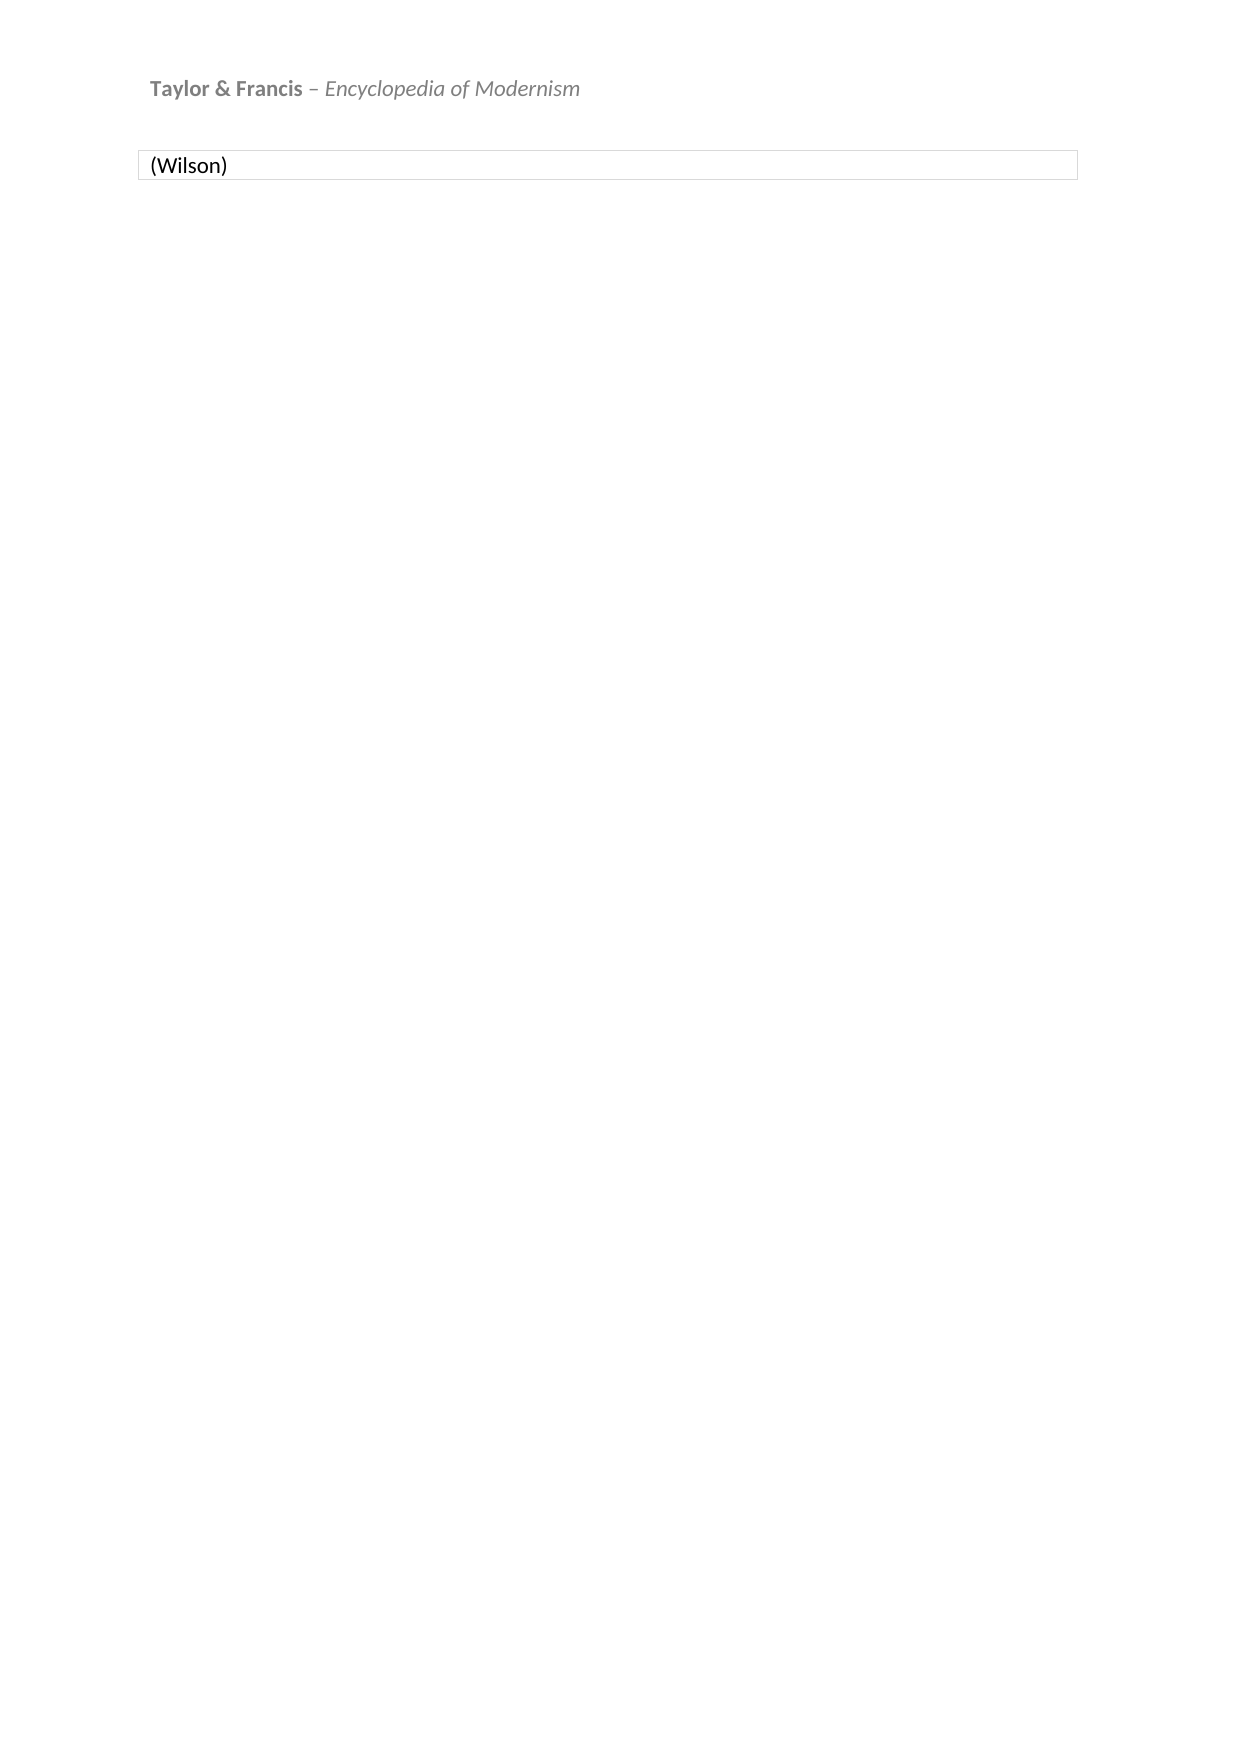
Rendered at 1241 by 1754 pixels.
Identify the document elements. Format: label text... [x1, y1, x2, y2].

table_cell Further reading: [139, 151, 1077, 179]
